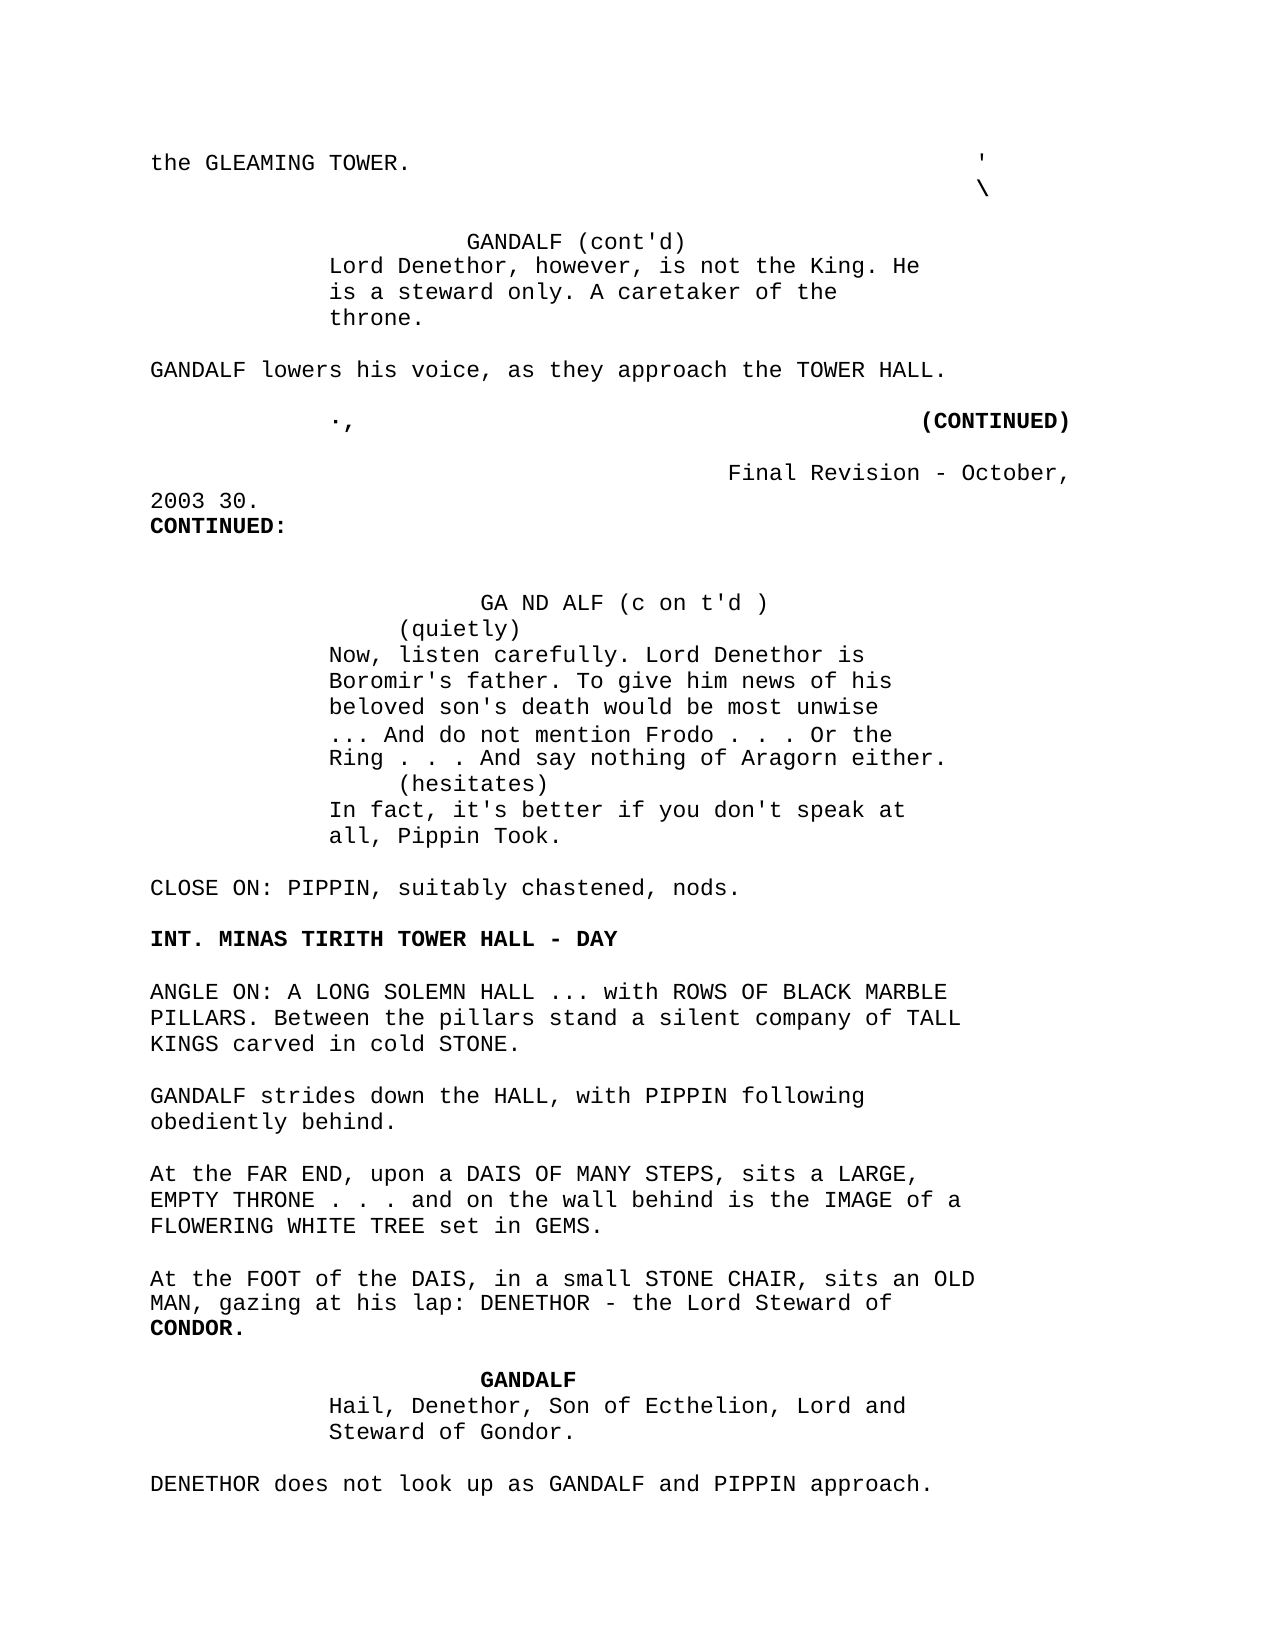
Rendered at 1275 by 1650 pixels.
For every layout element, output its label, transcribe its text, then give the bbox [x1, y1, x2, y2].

subtitle GANDALF [139, 1368, 917, 1394]
subtitle INT. MINAS TIRITH TOWER HALL - DAY [150, 928, 1125, 954]
text Final Revision - October, [728, 462, 1125, 488]
text Now, listen carefully. Lord Denethor is Boromir's father. To give him news of his beloved son's death would be most unwise [329, 643, 893, 721]
text ... And do not mention Frodo . . . Or the Ring . . . And say nothing of Aragorn either. [329, 722, 948, 773]
text At the FAR END, upon a DAIS OF MANY STEPS, sits a LARGE, EMPTY THRONE . . . and on the wall behind is the IMAGE of a FLOWERING WHITE TREE set in GEMS. [150, 1162, 977, 1240]
text the GLEAMING TOWER. ' [150, 150, 1125, 176]
text PILLARS. Between the pillars stand a silent company of TALL KINGS carved in cold STONE. [150, 1006, 989, 1058]
text In fact, it's better if you don't speak at all, Pippin Took. [329, 799, 907, 851]
text ANGLE ON: A LONG SOLEMN HALL ... with ROWS OF BLACK MARBLE [150, 980, 1125, 1006]
text Hail, Denethor, Son of Ecthelion, Lord and Steward of Gondor. [329, 1395, 989, 1447]
text Lord Denethor, however, is not the King. He is a steward only. A caretaker of the throne. [329, 254, 920, 332]
text GANDALF lowers his voice, as they approach the TOWER HALL. [150, 358, 1125, 384]
text 2003 30. [150, 488, 1125, 513]
text CLOSE ON: PIPPIN, suitably chastened, nods. [150, 877, 1125, 903]
text GANDALF (cont'd) [466, 228, 1125, 254]
subtitle CONTINUED: [150, 513, 1125, 539]
text At the FOOT of the DAIS, in a small STONE CHAIR, sits an OLD MAN, gazing at his lap: DENETHOR - the Lord Steward of CONDOR. [150, 1266, 977, 1342]
subtitle ·, (CONTINUED) [329, 409, 1125, 435]
text DENETHOR does not look up as GANDALF and PIPPIN approach. [150, 1473, 1125, 1499]
text GA ND ALF (c on t'd ) (quietly) [398, 592, 771, 643]
text GANDALF strides down the HALL, with PIPPIN following obediently behind. [150, 1084, 989, 1136]
text \ [139, 176, 989, 202]
text (hesitates) [398, 773, 1125, 799]
